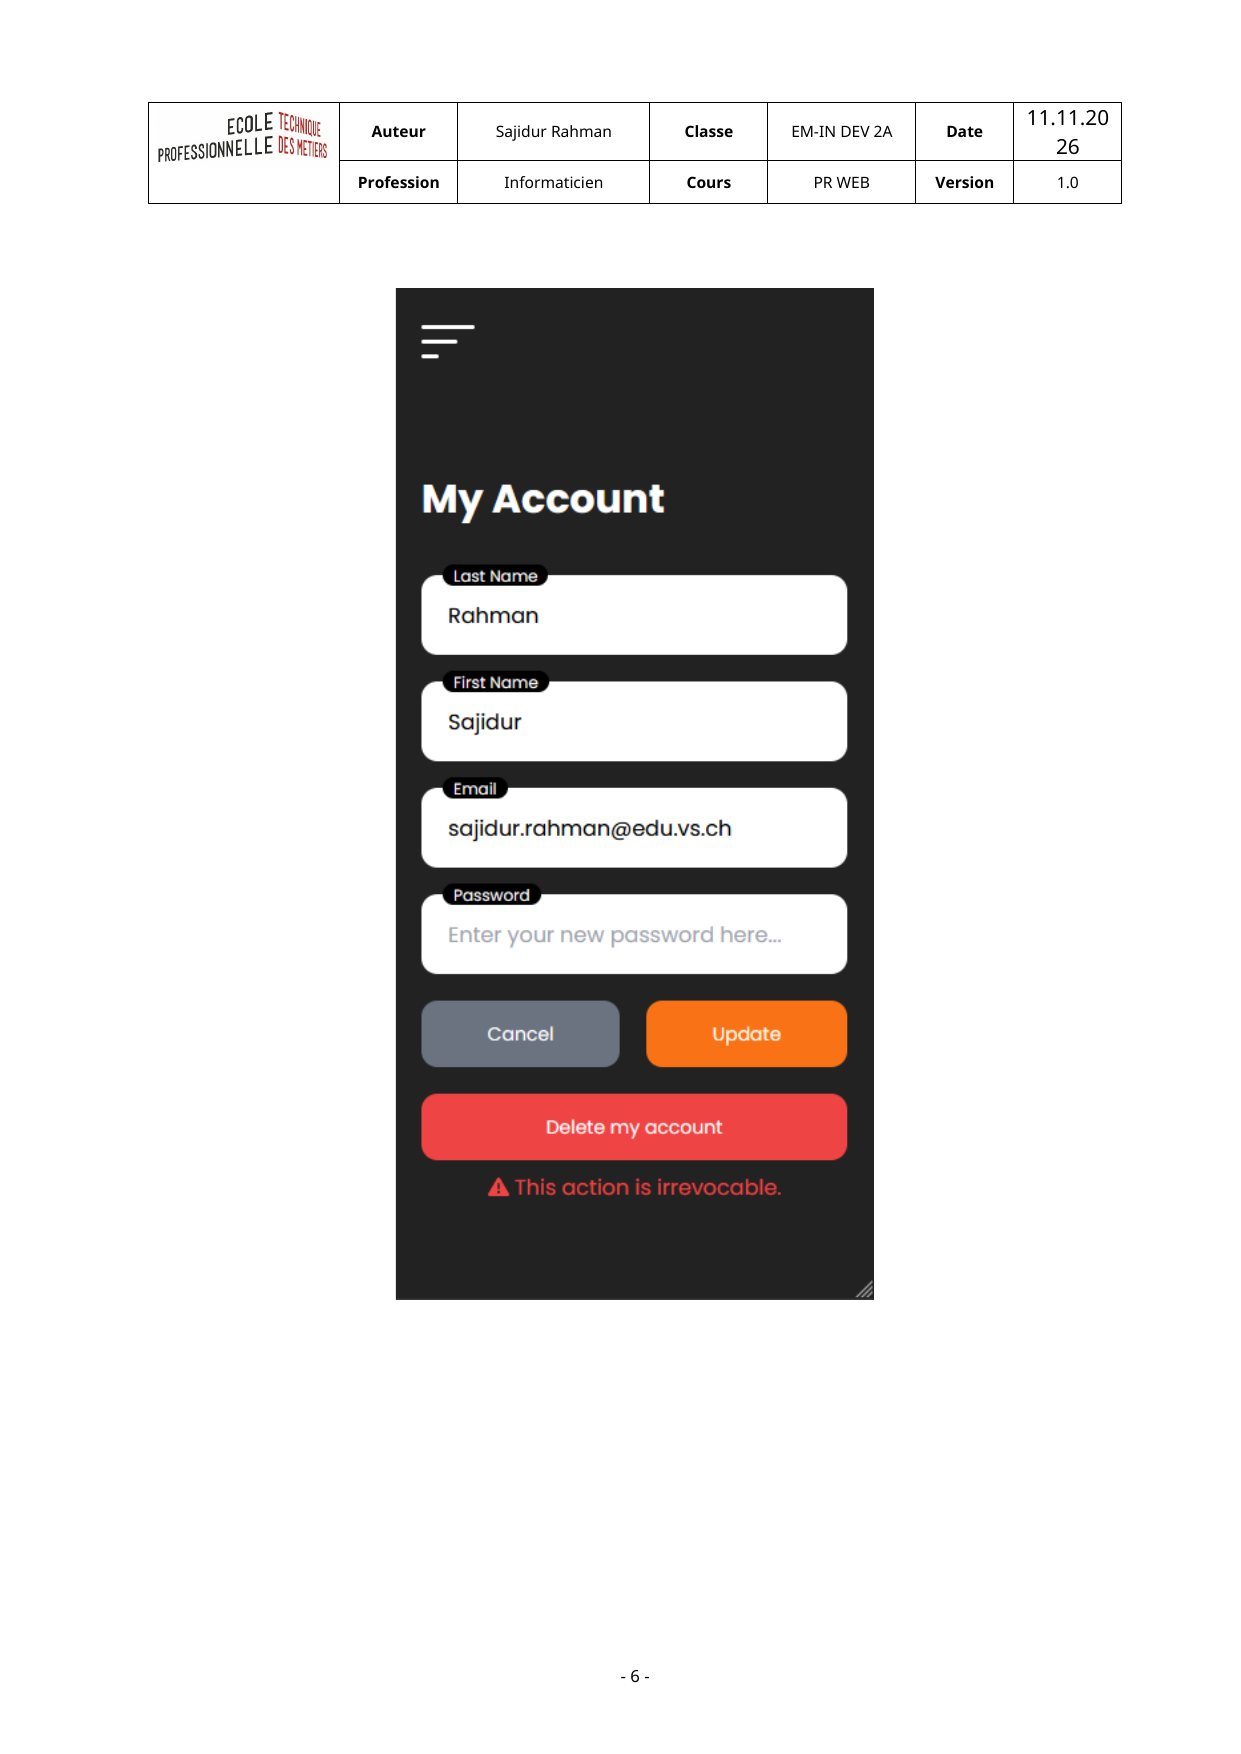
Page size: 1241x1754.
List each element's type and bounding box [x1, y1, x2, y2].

picture [395, 288, 874, 1300]
picture [154, 105, 331, 168]
